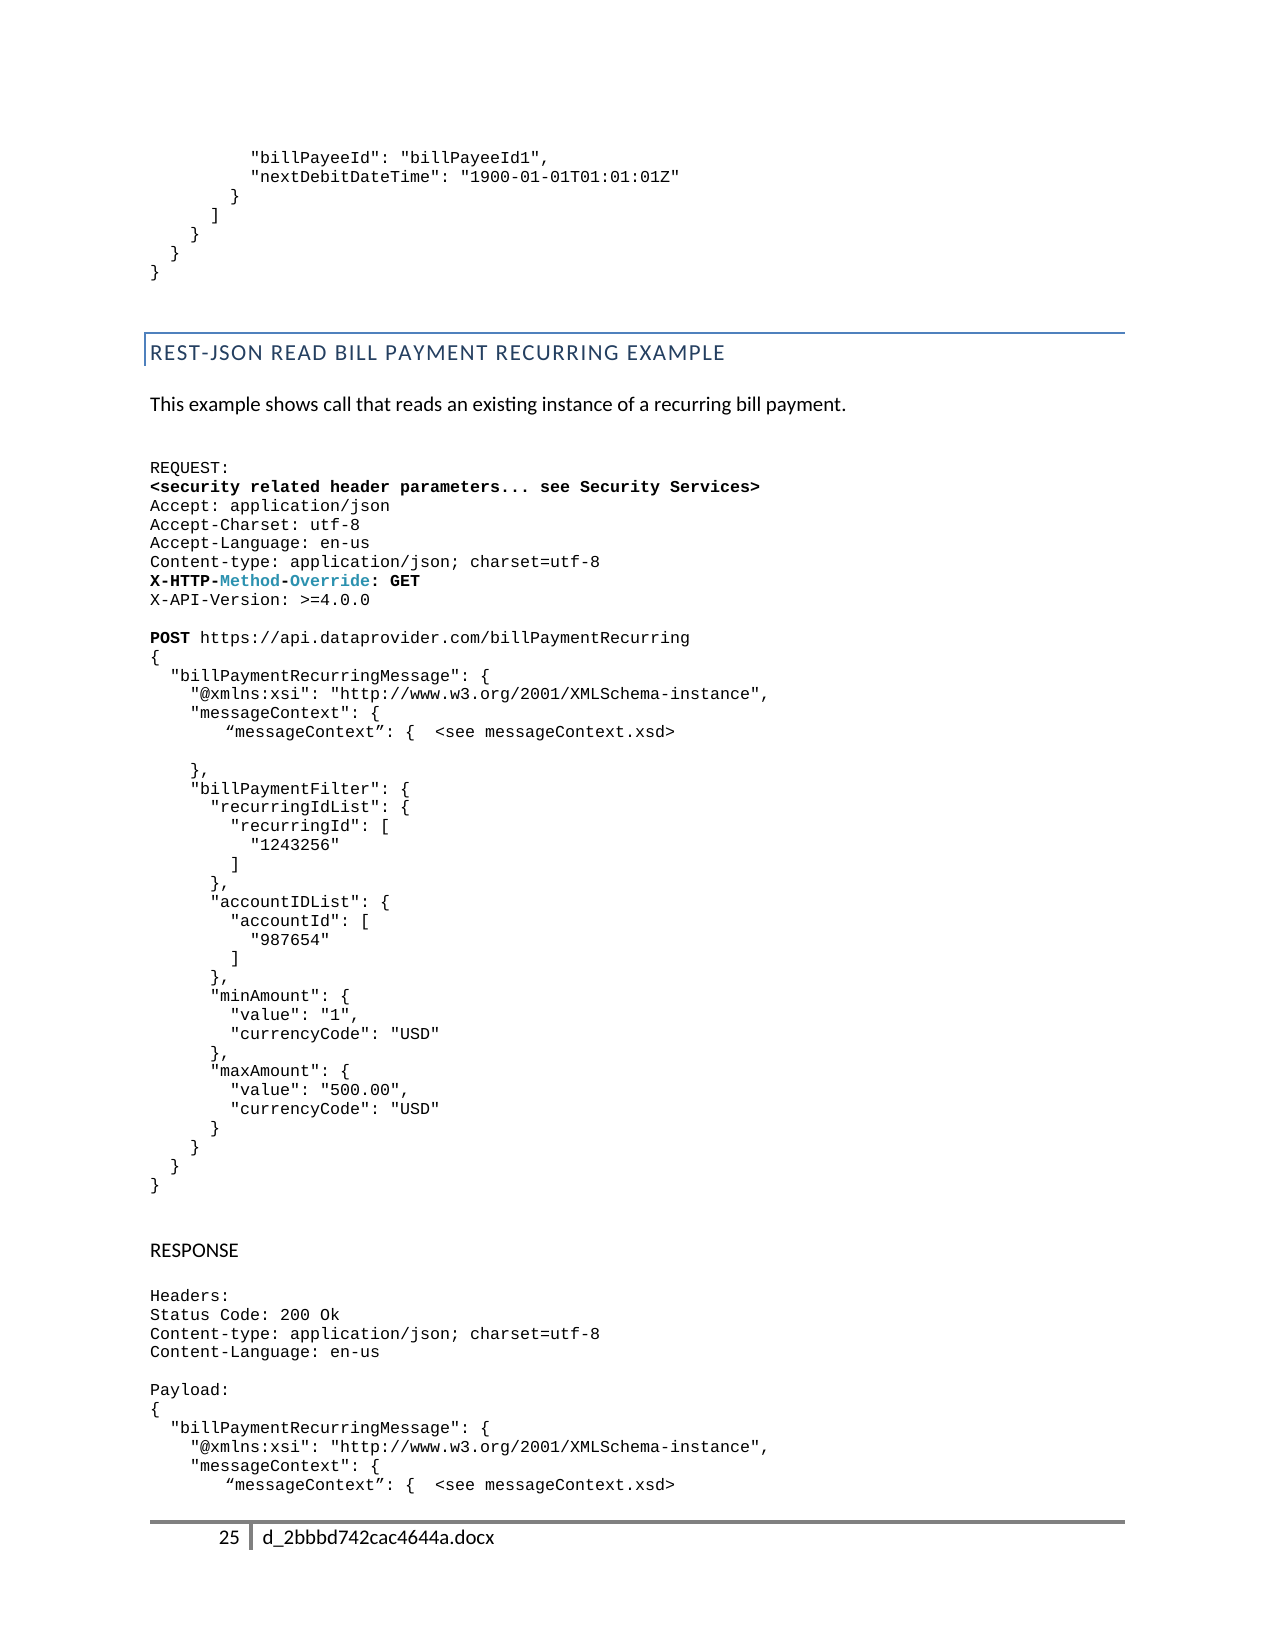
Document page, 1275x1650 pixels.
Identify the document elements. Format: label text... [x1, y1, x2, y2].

text "currencyCode": "USD" [150, 1025, 1125, 1044]
text "@xmlns:xsi": "http://www.w3.org/2001/XMLSchema-instance", [150, 686, 1125, 705]
text }, [150, 874, 1125, 893]
text "nextDebitDateTime": "1900-01-01T01:01:01Z" [150, 169, 1125, 188]
text } [150, 263, 1125, 282]
text “messageContext”: { <see messageContext.xsd> [150, 1476, 1125, 1495]
text "@xmlns:xsi": "http://www.w3.org/2001/XMLSchema-instance", [150, 1438, 1125, 1457]
text }, [150, 761, 1125, 780]
text REQUEST: [150, 460, 1125, 478]
text "maxAmount": { [150, 1063, 1125, 1082]
text "value": "500.00", [150, 1082, 1125, 1101]
text Accept: application/json [150, 497, 1125, 516]
text POST https://api.dataprovider.com/billPaymentRecurring [150, 629, 1125, 648]
text Accept-Charset: utf-8 [150, 516, 1125, 535]
text Content-Language: en-us [150, 1344, 1125, 1363]
text "accountId": [ [150, 912, 1125, 931]
text ] [150, 950, 1125, 969]
text X-API-Version: >=4.0.0 [150, 592, 1125, 611]
text } [150, 1138, 1125, 1157]
text } [150, 244, 1125, 263]
text } [150, 188, 1125, 207]
text "currencyCode": "USD" [150, 1101, 1125, 1119]
text Content-type: application/json; charset=utf-8 [150, 1325, 1125, 1344]
text “messageContext”: { <see messageContext.xsd> [150, 724, 1125, 742]
text ] [150, 856, 1125, 874]
text { [150, 648, 1125, 667]
text "recurringId": [ [150, 818, 1125, 837]
text "billPaymentRecurringMessage": { [150, 667, 1125, 686]
text Content-type: application/json; charset=utf-8 [150, 554, 1125, 573]
text }, [150, 969, 1125, 988]
text Headers: [150, 1287, 1125, 1306]
text } [150, 1176, 1125, 1195]
text } [150, 225, 1125, 244]
text "recurringIdList": { [150, 799, 1125, 818]
text } [150, 1157, 1125, 1176]
text "messageContext": { [150, 1457, 1125, 1476]
text }, [150, 1044, 1125, 1063]
text ] [150, 207, 1125, 225]
text Payload: [150, 1382, 1125, 1401]
text Status Code: 200 Ok [150, 1306, 1125, 1325]
text X-HTTP-Method-Override: GET [150, 573, 1125, 592]
text "minAmount": { [150, 988, 1125, 1006]
subtitle REST-JSON READ BILL PAYMENT RECURRING EXAMPLE [146, 334, 1125, 366]
text "billPaymentRecurringMessage": { [150, 1419, 1125, 1438]
text RESPONSE [150, 1237, 1125, 1263]
text "accountIDList": { [150, 893, 1125, 912]
text "billPayeeId": "billPayeeId1", [150, 150, 1125, 169]
text "1243256" [150, 837, 1125, 856]
text "billPaymentFilter": { [150, 780, 1125, 799]
text This example shows call that reads an existing instance of a recurring bill payment. [150, 391, 1125, 416]
text { [150, 1401, 1125, 1419]
text } [150, 1119, 1125, 1138]
text "messageContext": { [150, 705, 1125, 724]
text "value": "1", [150, 1006, 1125, 1025]
text Accept-Language: en-us [150, 535, 1125, 554]
text "987654" [150, 931, 1125, 950]
text <security related header parameters... see Security Services> [150, 478, 1125, 497]
